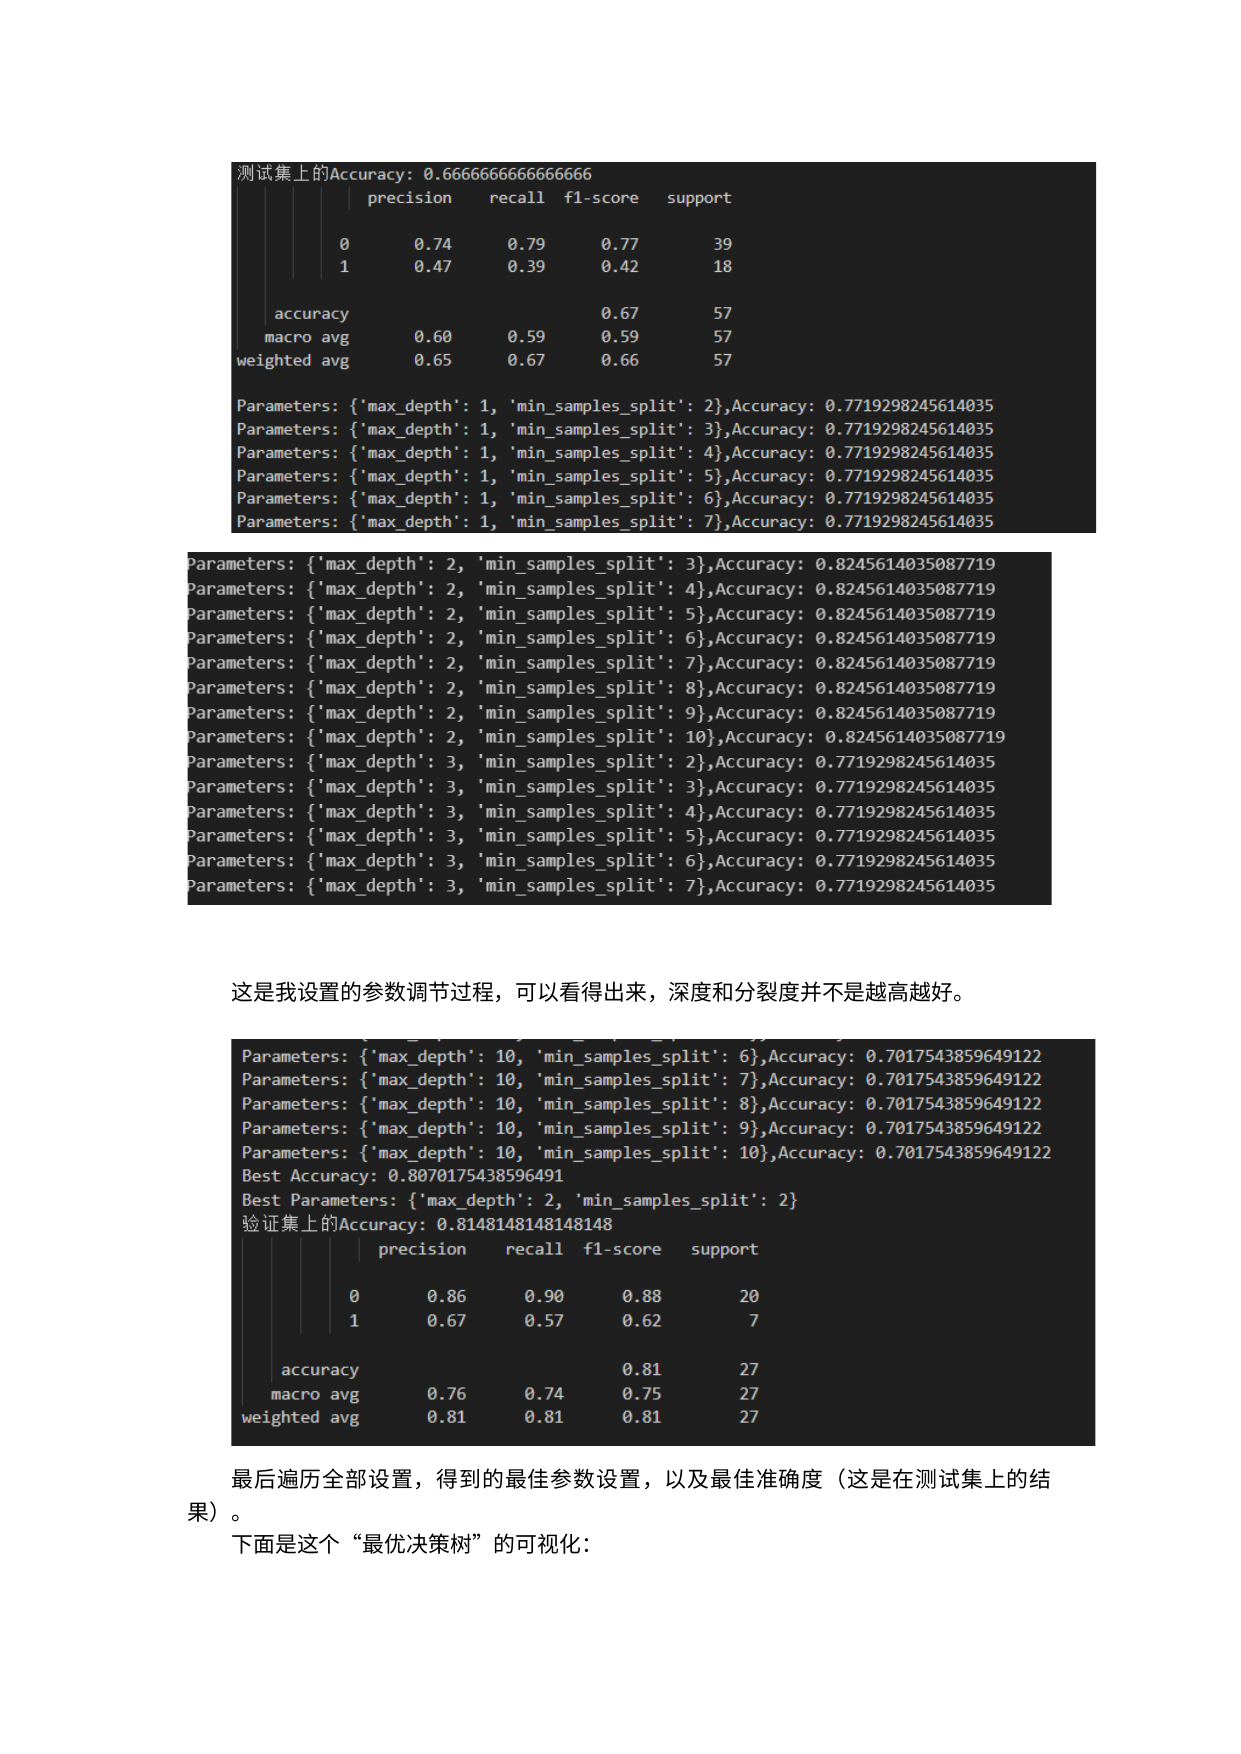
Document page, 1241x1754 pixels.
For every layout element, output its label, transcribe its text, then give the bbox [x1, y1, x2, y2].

picture [231, 1039, 1096, 1446]
text 最后遍历全部设置，得到的最佳参数设置，以及最佳准确度（这是在测试集上的结果）。 [187, 1462, 1053, 1527]
text 下面是这个“最优决策树”的可视化： [187, 1527, 1053, 1559]
picture [187, 552, 1052, 905]
picture [231, 162, 1097, 533]
text 这是我设置的参数调节过程，可以看得出来，深度和分裂度并不是越高越好。 [187, 974, 1053, 1007]
